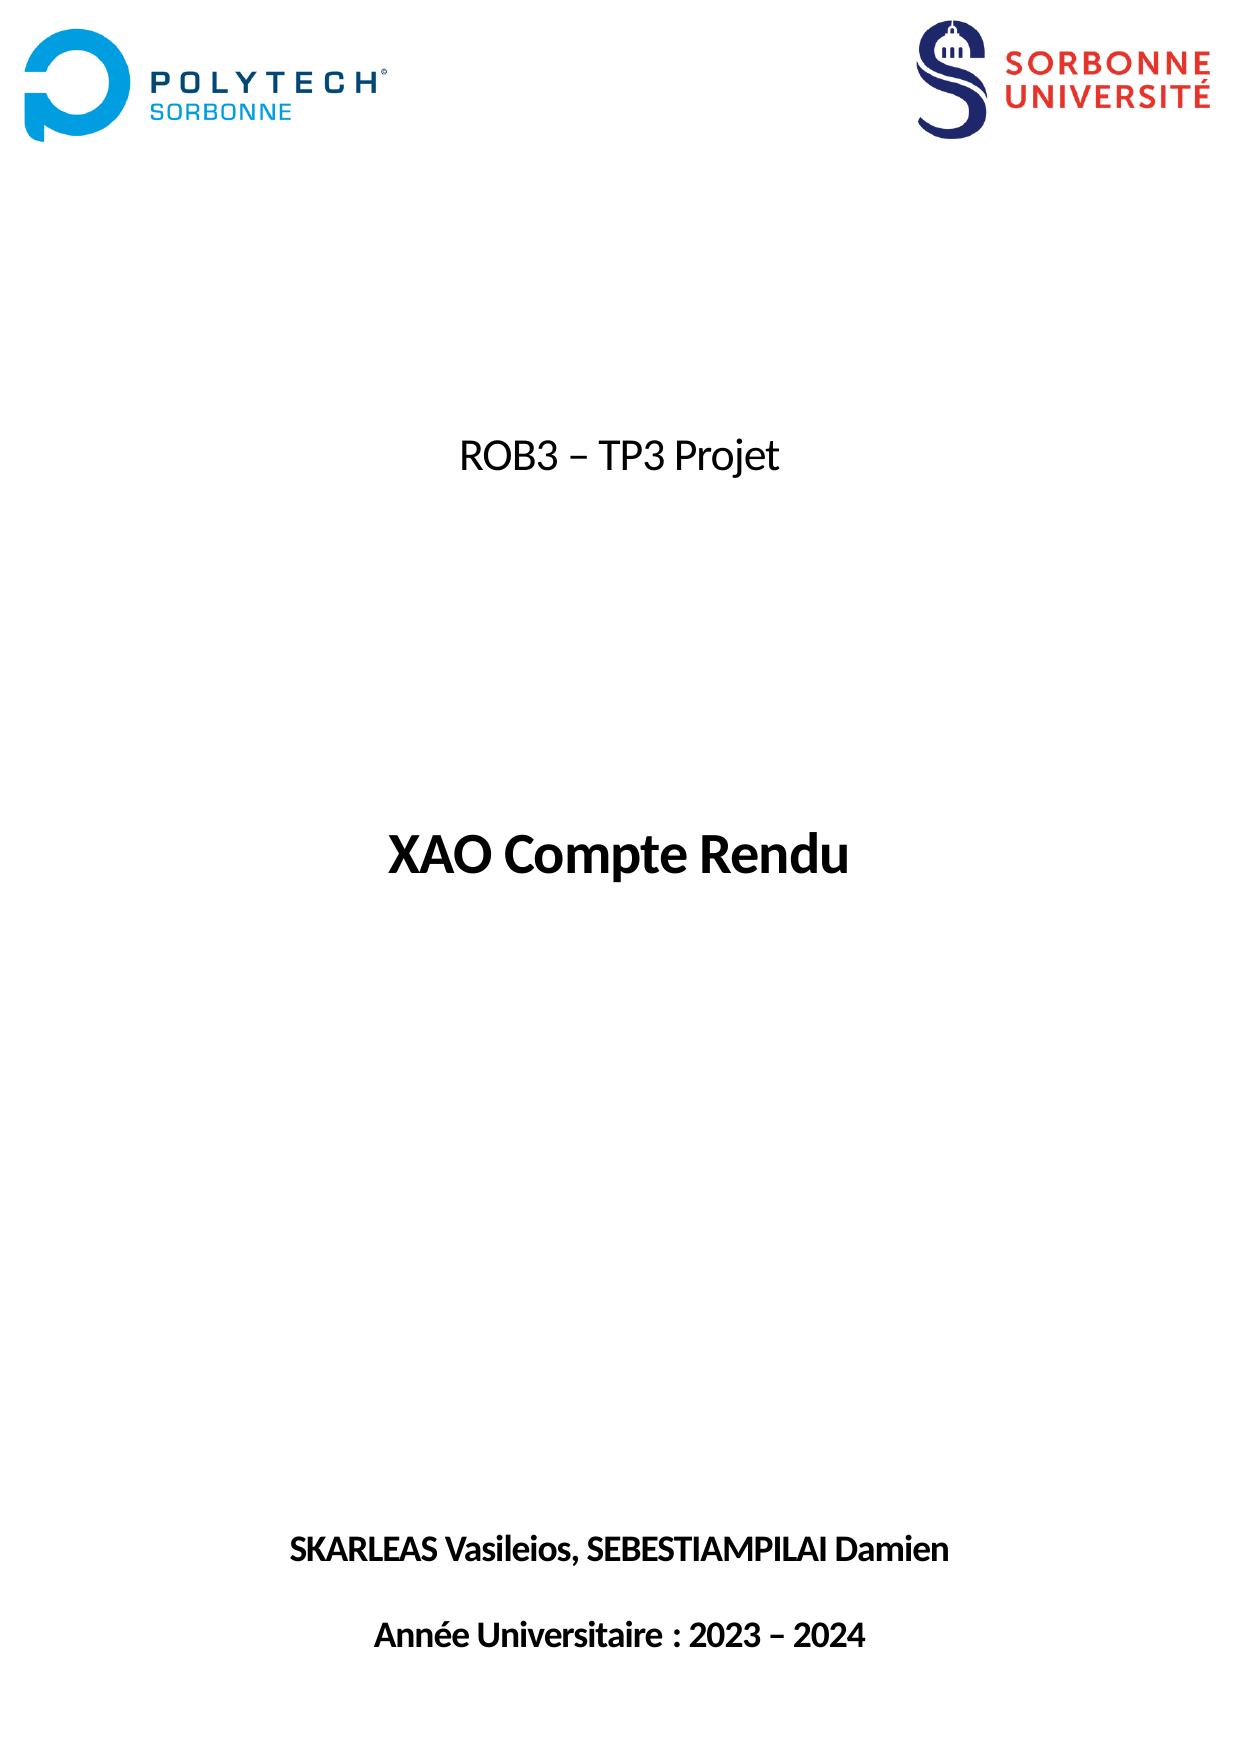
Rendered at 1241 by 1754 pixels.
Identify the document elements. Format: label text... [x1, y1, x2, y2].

picture [22, 14, 388, 158]
title SKARLEAS Vasileios, SEBESTIAMPILAI Damien [75, 1524, 1165, 1570]
title ROB3 – TP3 Projet [75, 426, 1165, 482]
title XAO Compte Rendu [75, 817, 1165, 888]
picture [903, 14, 1223, 145]
title Année Universitaire : 2023 – 2024 [75, 1611, 1165, 1657]
